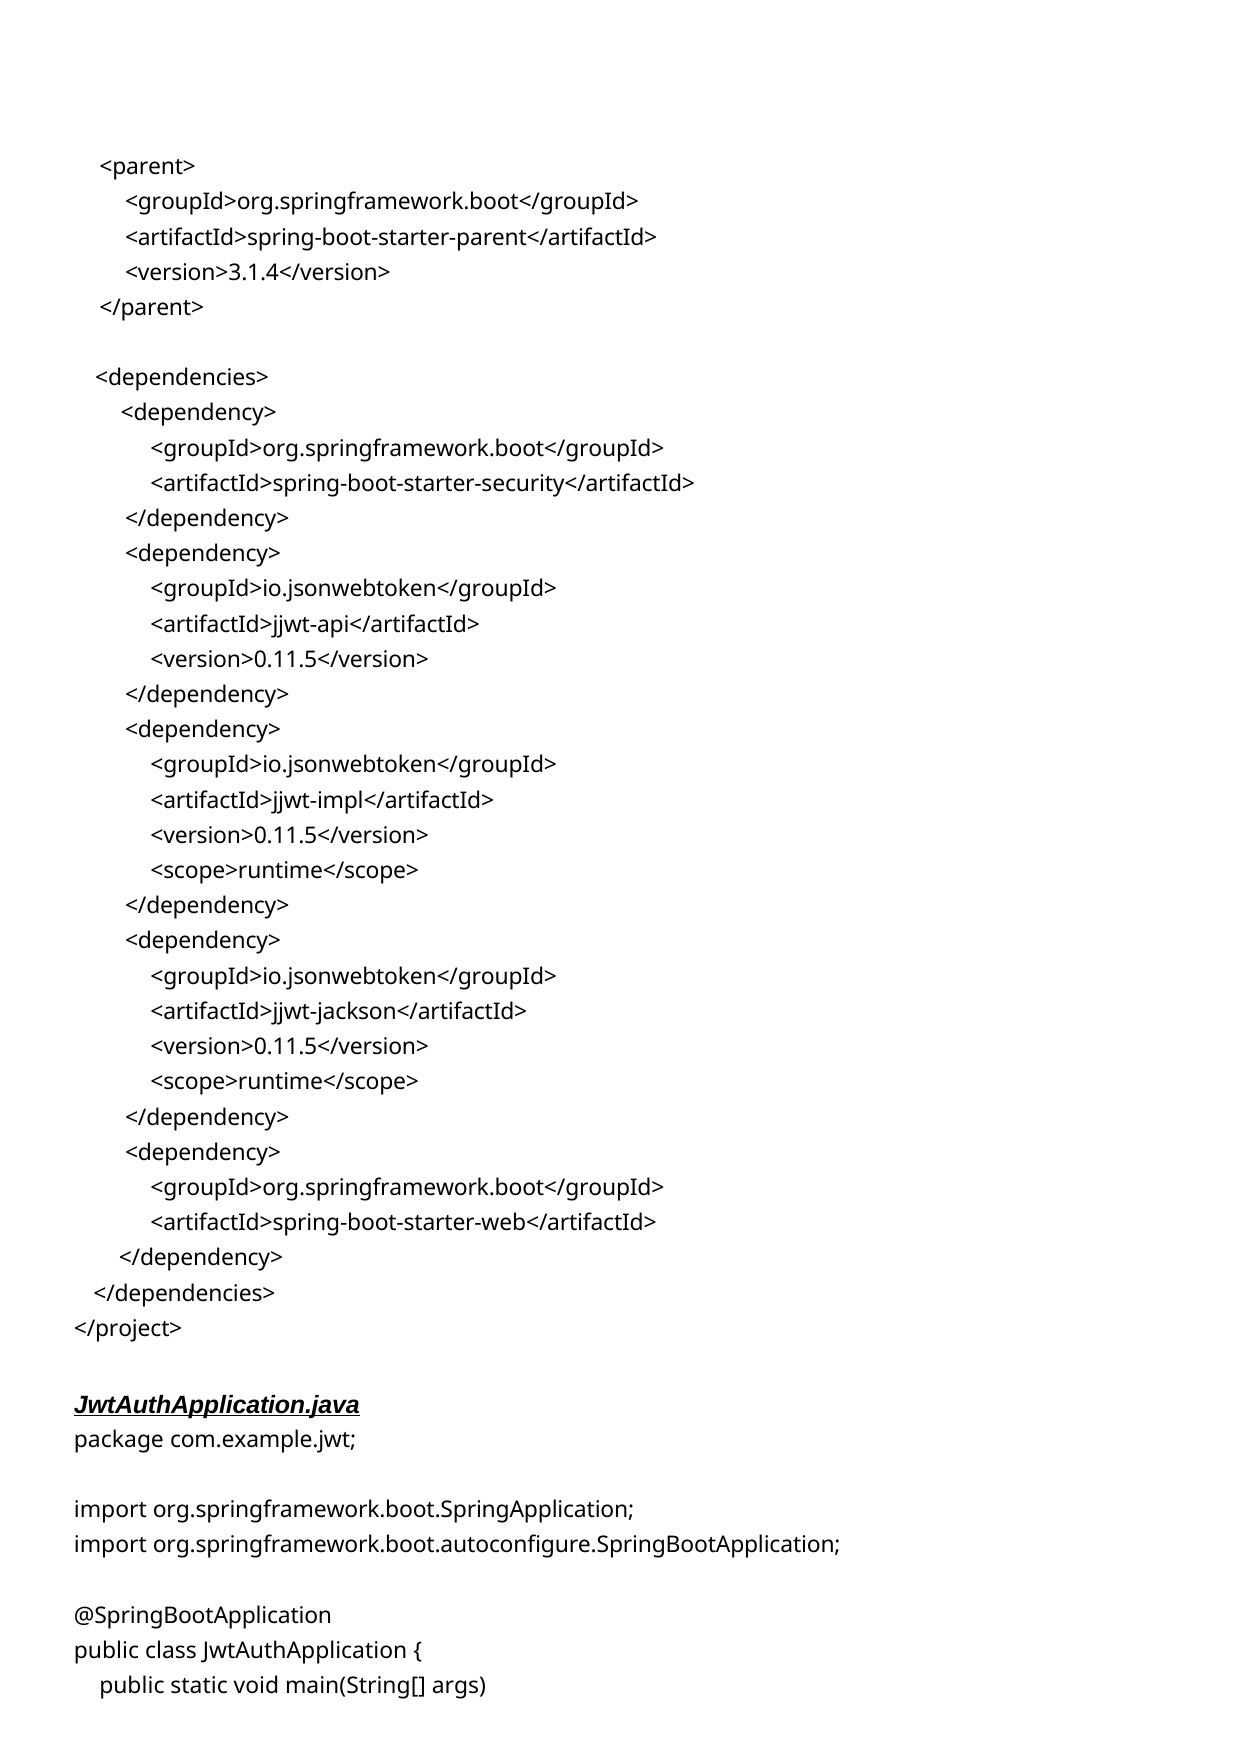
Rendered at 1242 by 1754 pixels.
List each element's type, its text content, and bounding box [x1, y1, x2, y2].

text <version>0.11.5</version> [150, 643, 1064, 674]
text </dependency> [59, 1241, 283, 1272]
text </project> [74, 1312, 1064, 1343]
text import org.springframework.boot.SpringApplication; [74, 1493, 1064, 1524]
text <groupId>org.springframework.boot</groupId> [125, 185, 1064, 216]
text <groupId>org.springframework.boot</groupId> [150, 432, 1064, 463]
text <artifactId>spring-boot-starter-security</artifactId> [150, 467, 1064, 498]
text <scope>runtime</scope> [150, 1065, 1064, 1096]
text <artifactId>spring-boot-starter-web</artifactId> [150, 1206, 1064, 1237]
text <groupId>io.jsonwebtoken</groupId> [150, 572, 1064, 604]
text <groupId>org.springframework.boot</groupId> [150, 1171, 1064, 1202]
text public class JwtAuthApplication { [74, 1634, 1064, 1665]
text <groupId>io.jsonwebtoken</groupId> [150, 959, 1064, 991]
text <parent> [99, 150, 1064, 181]
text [99, 1669, 674, 1700]
text </dependency> [125, 1100, 1064, 1132]
text <dependency> [125, 537, 1064, 568]
text import org.springframework.boot.autoconfigure.SpringBootApplication; [74, 1528, 1064, 1559]
text </dependency> [125, 678, 1064, 709]
subtitle JwtAuthApplication.java [74, 1390, 1064, 1418]
text <scope>runtime</scope> [150, 854, 1064, 885]
text <dependency> [125, 1136, 1064, 1167]
text <groupId>io.jsonwebtoken</groupId> [150, 748, 1064, 780]
text <artifactId>jjwt-impl</artifactId> [150, 784, 1064, 815]
text </parent> [99, 291, 1064, 322]
text <artifactId>spring-boot-starter-parent</artifactId> [125, 220, 1064, 252]
text <artifactId>jjwt-api</artifactId> [150, 608, 1064, 639]
text </dependency> [125, 889, 1064, 921]
text </dependency> [125, 502, 1064, 533]
text package com.example.jwt; [74, 1423, 1064, 1454]
text <version>0.11.5</version> [150, 819, 1064, 850]
text <dependency> [125, 924, 1064, 956]
text <version>0.11.5</version> [150, 1030, 1064, 1061]
text <artifactId>jjwt-jackson</artifactId> [150, 995, 1064, 1026]
text <dependencies> [59, 361, 269, 392]
text @SpringBootApplication [74, 1599, 1064, 1630]
text <dependency> [59, 396, 277, 428]
text <dependency> [125, 713, 1064, 744]
text <version>3.1.4</version> [125, 256, 1064, 287]
text </dependencies> [59, 1276, 275, 1308]
